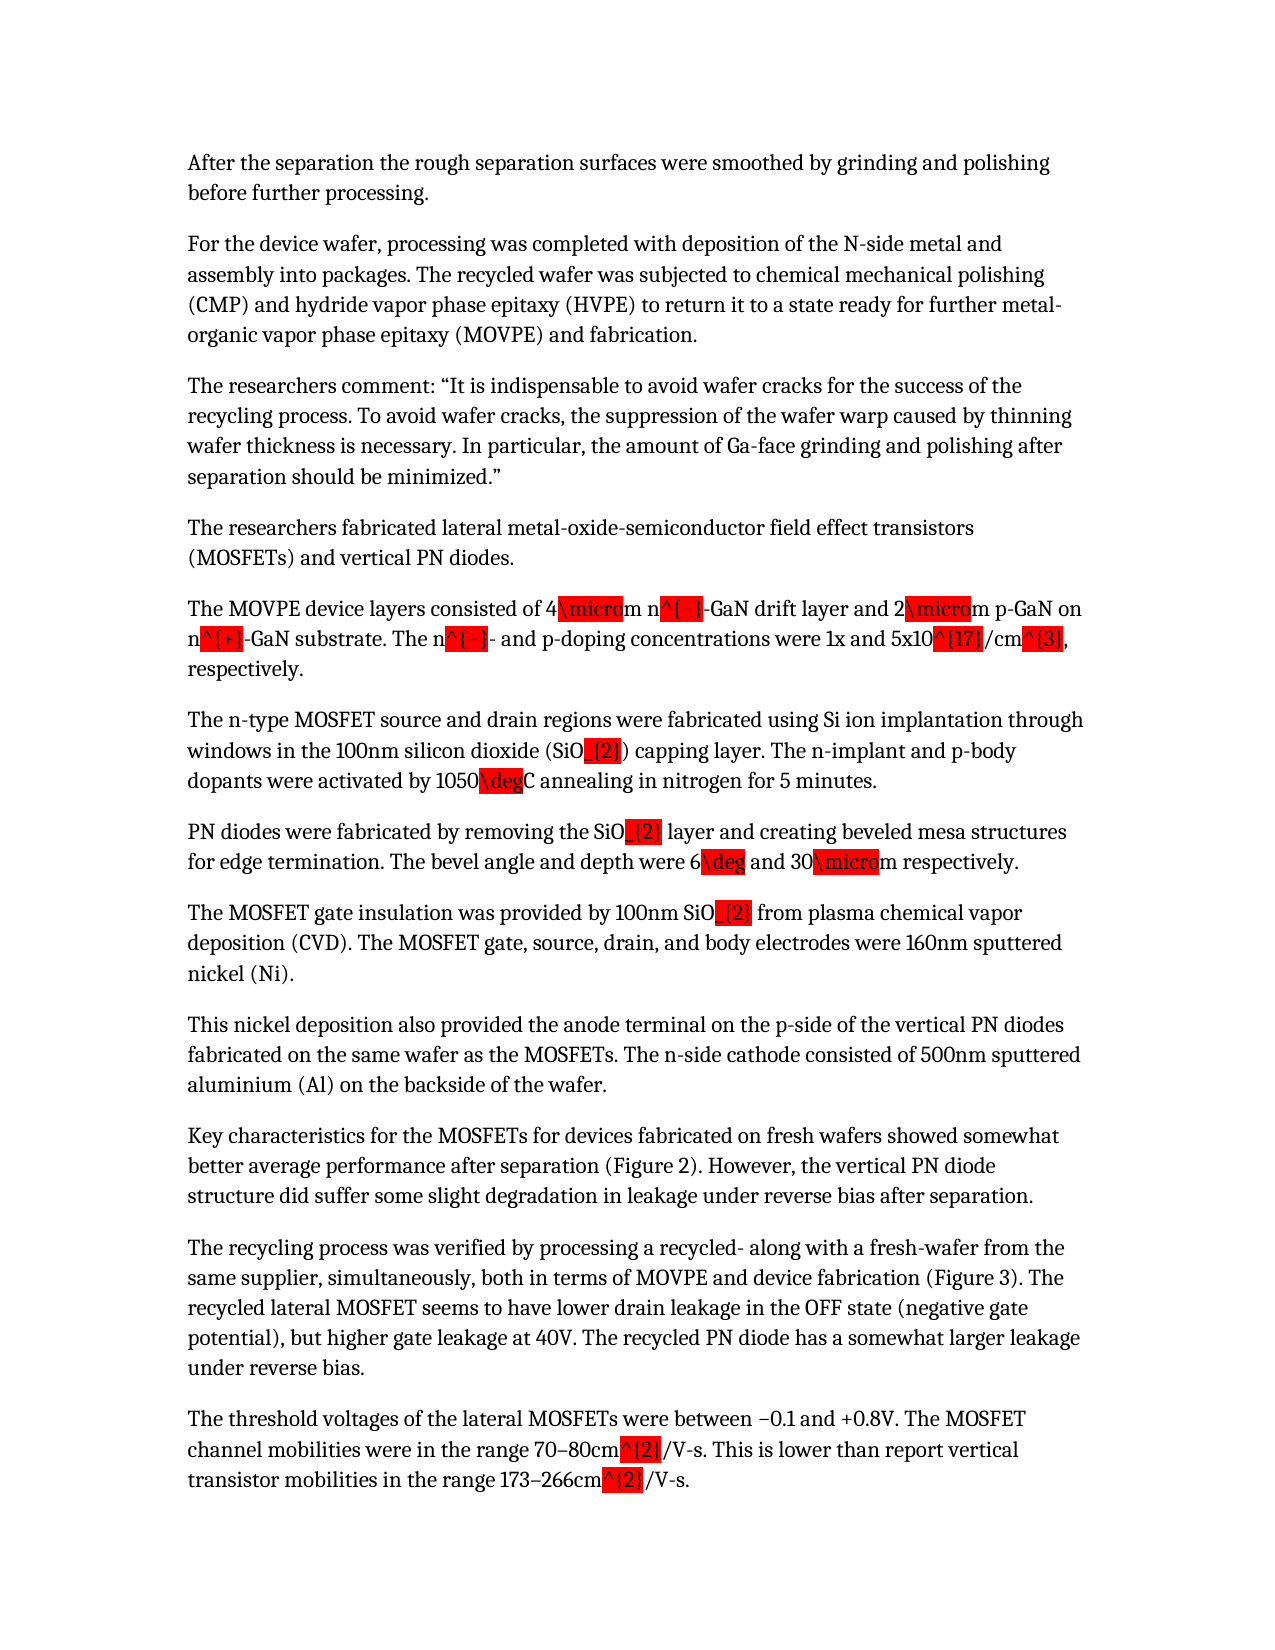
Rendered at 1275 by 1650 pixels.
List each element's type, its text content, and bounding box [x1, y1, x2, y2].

text PN diodes were fabricated by removing the SiO_{2} layer and creating beveled mesa structures for edge termination. The bevel angle and depth were 6\deg and 30\microm respectively. [187, 819, 1087, 875]
text The MOSFET gate insulation was provided by 100nm SiO_{2} from plasma chemical vapor deposition (CVD). The MOSFET gate, source, drain, and body electrodes were 160nm sputtered nickel (Ni). [187, 900, 1087, 987]
text The MOVPE device layers consisted of 4\microm n^{−}-GaN drift layer and 2\microm p-GaN on n^{+}-GaN substrate. The n^{−}- and p-doping concentrations were 1x and 5x10^{17}/cm^{3}, respectively. [187, 596, 1087, 683]
text The threshold voltages of the lateral MOSFETs were between −0.1 and +0.8V. The MOSFET channel mobilities were in the range 70–80cm^{2}/V-s. This is lower than report vertical transistor mobilities in the range 173–266cm^{2}/V-s. [187, 1406, 1087, 1493]
text The n-type MOSFET source and drain regions were fabricated using Si ion implantation through windows in the 100nm silicon dioxide (SiO_{2}) capping layer. The n-implant and p-body dopants were activated by 1050\degC annealing in nitrogen for 5 minutes. [187, 707, 1087, 794]
text The recycling process was verified by processing a recycled- along with a fresh-wafer from the same supplier, simultaneously, both in terms of MOVPE and device fabrication (Figure 3). The recycled lateral MOSFET seems to have lower drain leakage in the OFF state (negative gate potential), but higher gate leakage at 40V. The recycled PN diode has a somewhat larger leakage under reverse bias. [187, 1234, 1087, 1382]
text The researchers fabricated lateral metal-oxide-semiconductor field effect transistors (MOSFETs) and vertical PN diodes. [187, 514, 1087, 571]
text This nickel deposition also provided the anode terminal on the p-side of the vertical PN diodes fabricated on the same wafer as the MOSFETs. The n-side cathode consisted of 500nm sputtered aluminium (Al) on the backside of the wafer. [187, 1011, 1087, 1098]
text Key characteristics for the MOSFETs for devices fabricated on fresh wafers showed somewhat better average performance after separation (Figure 2). However, the vertical PN diode structure did suffer some slight degradation in leakage under reverse bias after separation. [187, 1123, 1087, 1210]
text For the device wafer, processing was completed with deposition of the N-side metal and assembly into packages. The recycled wafer was subjected to chemical mechanical polishing (CMP) and hydride vapor phase epitaxy (HVPE) to return it to a state ready for further metal-organic vapor phase epitaxy (MOVPE) and fabrication. [187, 231, 1087, 348]
text After the separation the rough separation surfaces were smoothed by grinding and polishing before further processing. [187, 150, 1087, 207]
text The researchers comment: “It is indispensable to avoid wafer cracks for the success of the recycling process. To avoid wafer cracks, the suppression of the wafer warp caused by thinning wafer thickness is necessary. In particular, the amount of Ga-face grinding and polishing after separation should be minimized.” [187, 373, 1087, 490]
